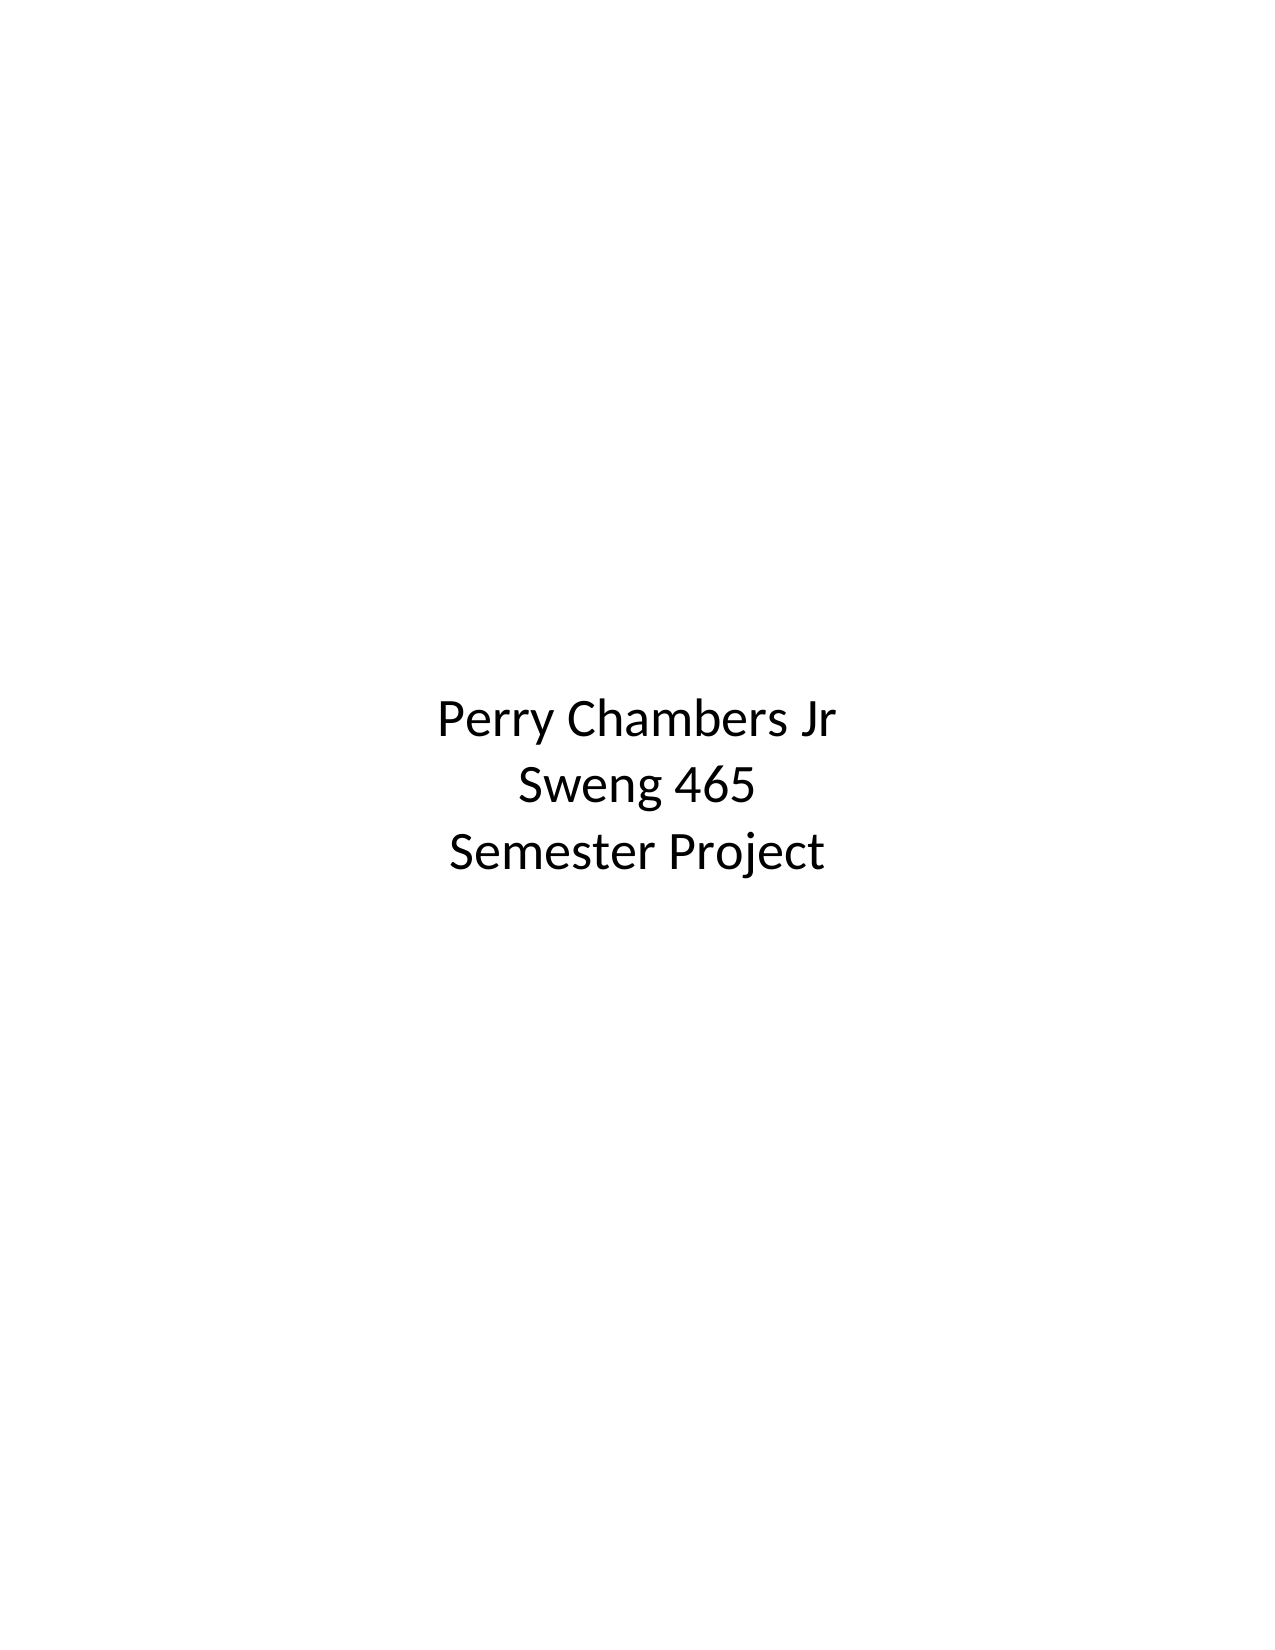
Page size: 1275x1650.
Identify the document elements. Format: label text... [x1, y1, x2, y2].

text Semester Project [150, 816, 1125, 883]
text Sweng 465 [150, 750, 1125, 816]
text Perry Chambers Jr [150, 684, 1125, 750]
